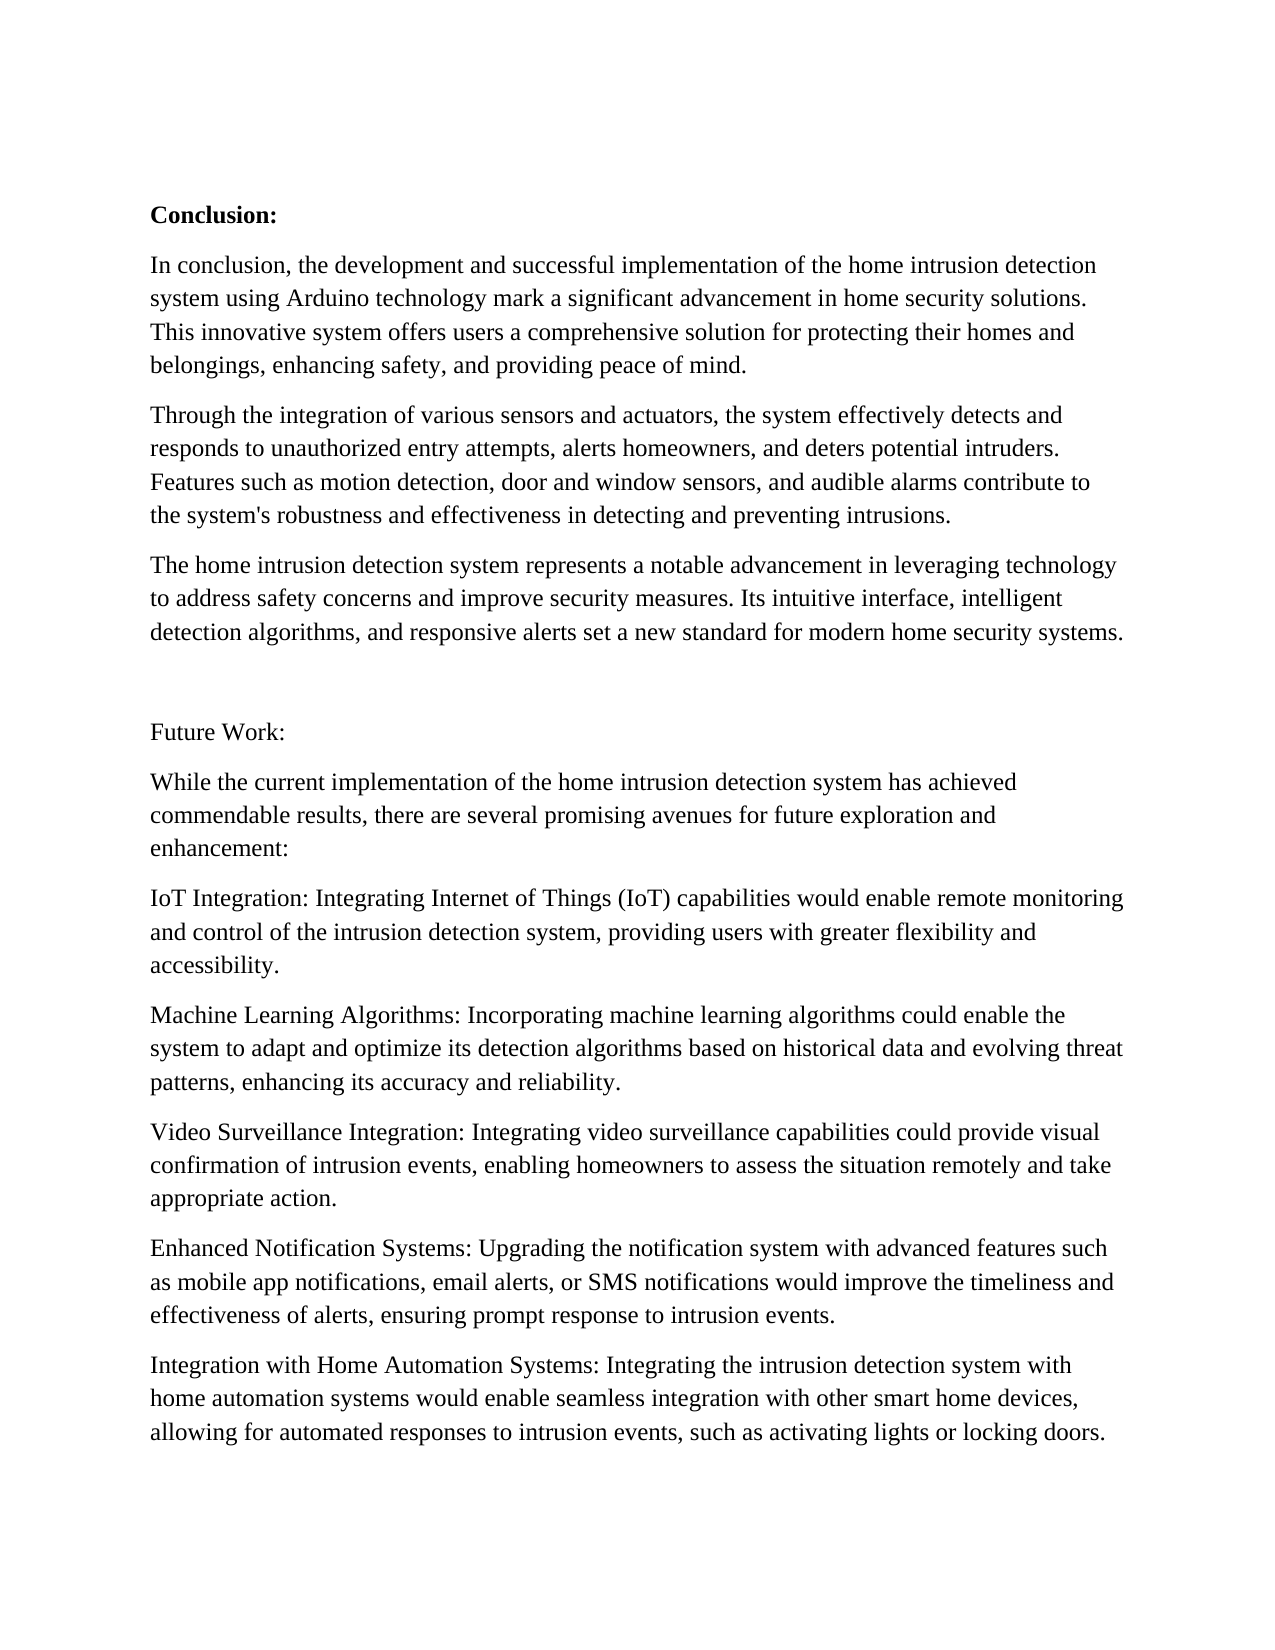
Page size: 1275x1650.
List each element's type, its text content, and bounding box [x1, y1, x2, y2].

text Machine Learning Algorithms: Incorporating machine learning algorithms could enable the system to adapt and optimize its detection algorithms based on historical data and evolving threat patterns, enhancing its accuracy and reliability. [150, 1000, 1125, 1095]
text IoT Integration: Integrating Internet of Things (IoT) capabilities would enable remote monitoring and control of the intrusion detection system, providing users with greater flexibility and accessibility. [150, 883, 1125, 979]
text Enhanced Notification Systems: Upgrading the notification system with advanced features such as mobile app notifications, email alerts, or SMS notifications would improve the timeliness and effectiveness of alerts, ensuring prompt response to intrusion events. [150, 1233, 1125, 1329]
text Integration with Home Automation Systems: Integrating the intrusion detection system with home automation systems would enable seamless integration with other smart home devices, allowing for automated responses to intrusion events, such as activating lights or locking doors. [150, 1350, 1125, 1445]
text The home intrusion detection system represents a notable advancement in leveraging technology to address safety concerns and improve security measures. Its intuitive interface, intelligent detection algorithms, and responsive alerts set a new standard for modern home security systems. [150, 550, 1125, 645]
text Video Surveillance Integration: Integrating video surveillance capabilities could provide visual confirmation of intrusion events, enabling homeowners to assess the situation remotely and take appropriate action. [150, 1117, 1125, 1212]
text While the current implementation of the home intrusion detection system has achieved commendable results, there are several promising avenues for future exploration and enhancement: [150, 767, 1125, 862]
text In conclusion, the development and successful implementation of the home intrusion detection system using Arduino technology mark a significant advancement in home security solutions. This innovative system offers users a comprehensive solution for protecting their homes and belongings, enhancing safety, and providing peace of mind. [150, 250, 1125, 379]
text Through the integration of various sensors and actuators, the system effectively detects and responds to unauthorized entry attempts, alerts homeowners, and deters potential intruders. Features such as motion detection, door and window sensors, and audible alarms contribute to the system's robustness and effectiveness in detecting and preventing intrusions. [150, 400, 1125, 529]
text Future Work: [150, 717, 1125, 745]
text Conclusion: [150, 200, 1125, 229]
